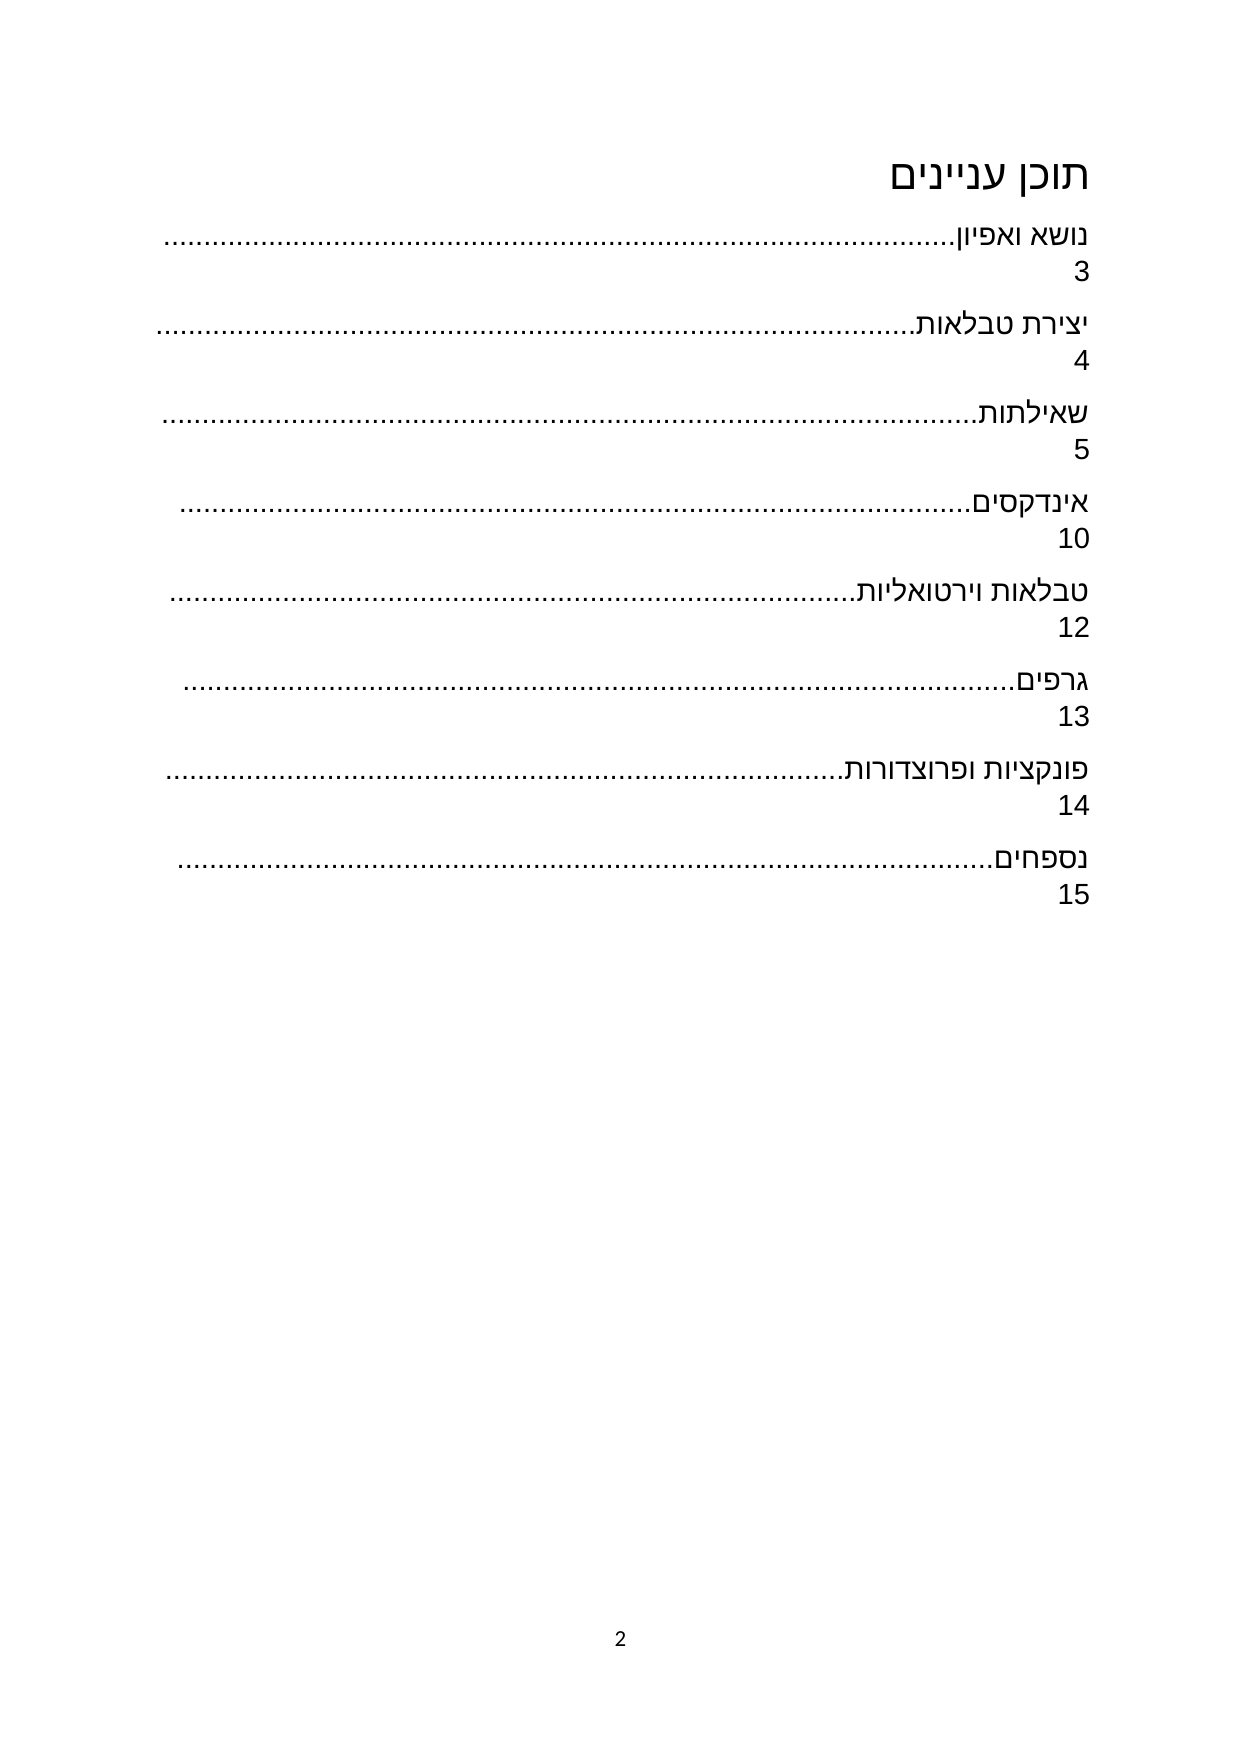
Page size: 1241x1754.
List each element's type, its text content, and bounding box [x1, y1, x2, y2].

text נספחים.....................................................................................................15 [150, 841, 1090, 911]
text נושא ואפיון..................................................................................................3 [150, 218, 1090, 288]
text יצירת טבלאות..............................................................................................4 [150, 307, 1090, 377]
text פונקציות ופרוצדורות....................................................................................14 [150, 752, 1090, 822]
text אינדקסים..................................................................................................10 [150, 485, 1090, 555]
text תוכן עניינים [150, 150, 1090, 198]
text גרפים.......................................................................................................13 [150, 663, 1090, 733]
text טבלאות וירטואליות.....................................................................................12 [150, 574, 1090, 644]
text שאילתות.....................................................................................................5 [150, 396, 1090, 466]
